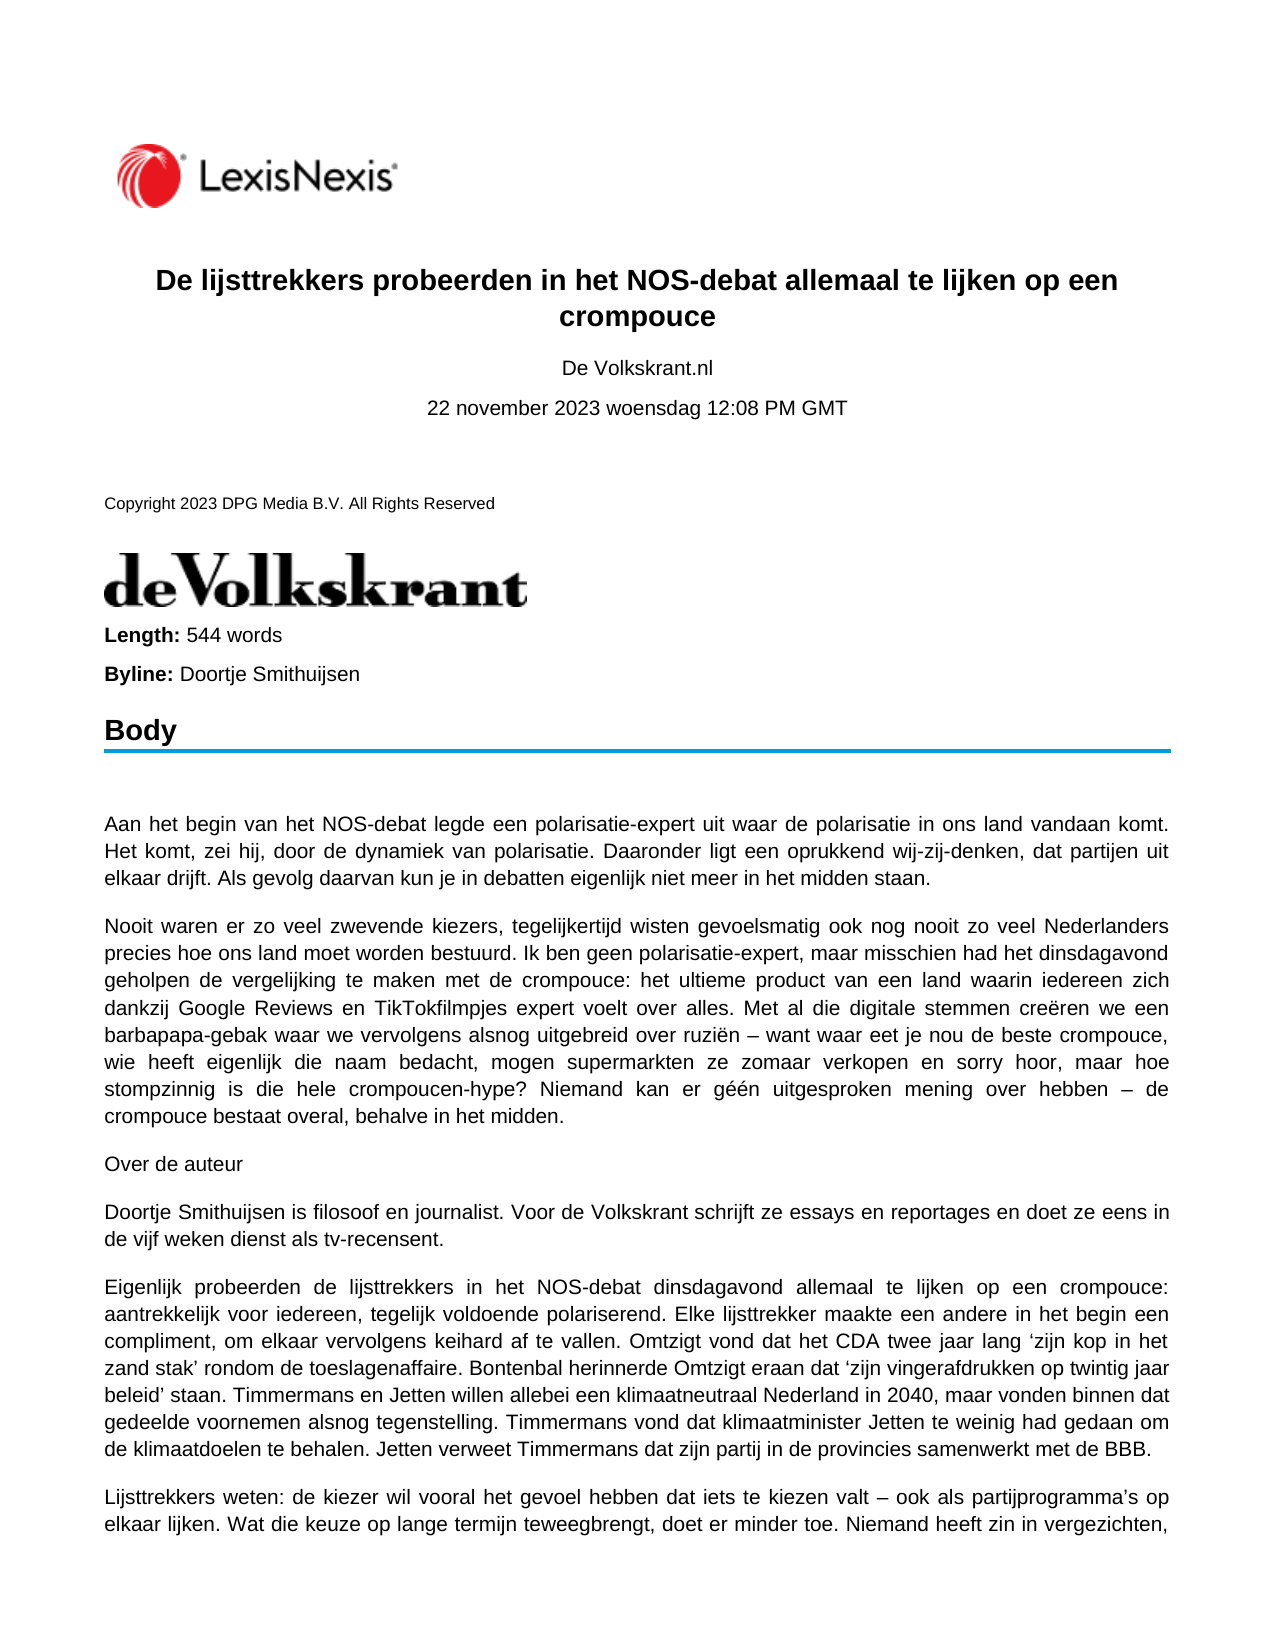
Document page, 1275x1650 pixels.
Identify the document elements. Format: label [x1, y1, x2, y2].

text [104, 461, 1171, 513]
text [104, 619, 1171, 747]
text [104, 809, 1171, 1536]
picture [104, 553, 527, 607]
picture [104, 144, 412, 208]
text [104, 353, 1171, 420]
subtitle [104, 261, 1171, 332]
